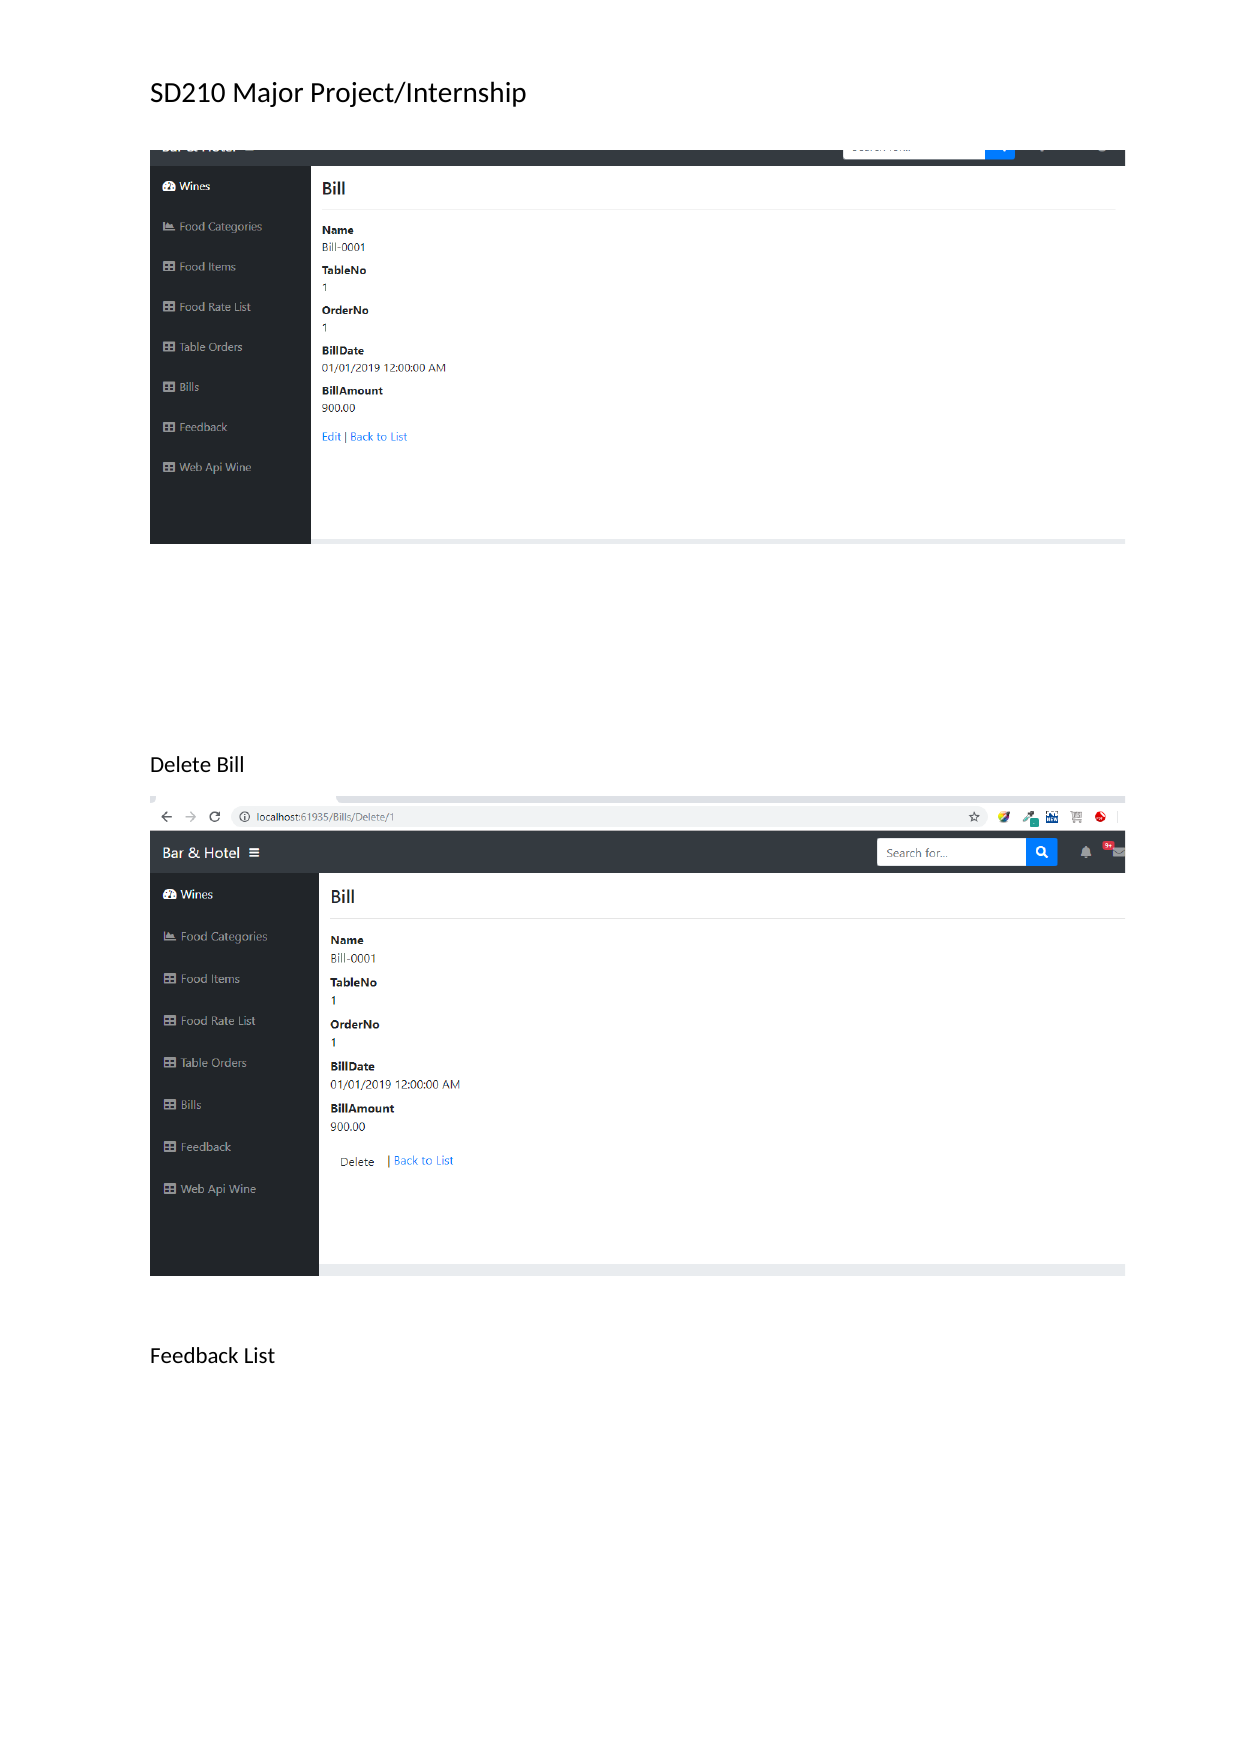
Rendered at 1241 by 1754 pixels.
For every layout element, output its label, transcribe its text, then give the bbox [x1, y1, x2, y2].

picture [150, 150, 1125, 544]
picture [150, 796, 1125, 1276]
text Delete Bill [150, 750, 1090, 778]
text Feedback List [150, 1341, 1090, 1369]
